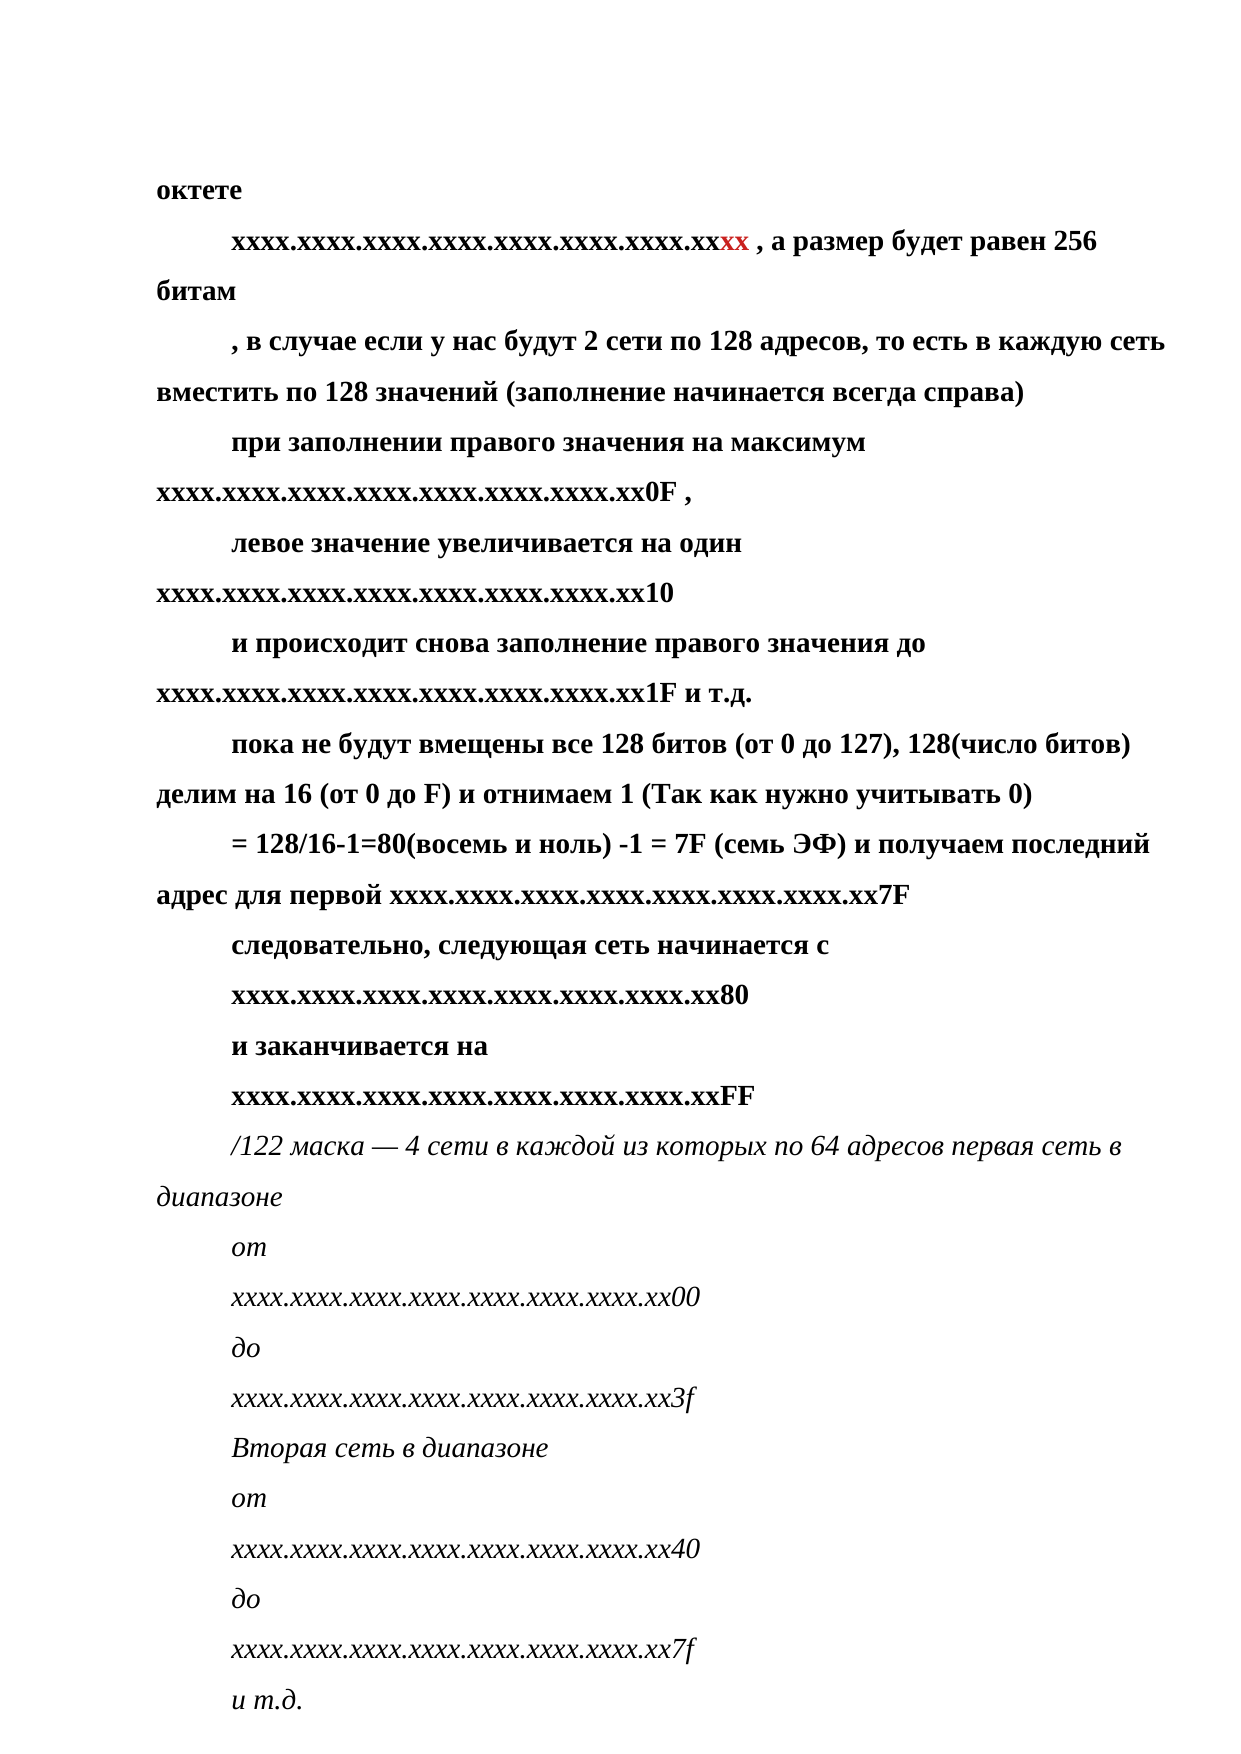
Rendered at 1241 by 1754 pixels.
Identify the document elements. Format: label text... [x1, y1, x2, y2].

text , в случае если у нас будут 2 сети по 128 адресов, то есть в каждую сеть вместить по 128 значений (заполнение начинается всегда справа) [156, 323, 1173, 407]
text до [156, 1330, 1173, 1363]
text = 128/16-1=80(восемь и ноль) -1 = 7F (семь ЭФ) и получаем последний адрес для первой xxxx.xxxx.xxxx.xxxx.xxxx.xxxx.xxxx.xx7F [156, 827, 1173, 910]
text xxxx.xxxx.xxxx.xxxx.xxxx.xxxx.xxxx.xx40 [156, 1531, 1173, 1564]
text от [156, 1481, 1173, 1514]
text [156, 172, 1173, 206]
text xxxx.xxxx.xxxx.xxxx.xxxx.xxxx.xxxx.xx80 [156, 977, 1173, 1011]
text xxxx.xxxx.xxxx.xxxx.xxxx.xxxx.xxxx.xx3f [156, 1380, 1173, 1413]
text и заканчивается на [156, 1028, 1173, 1061]
text xxxx.xxxx.xxxx.xxxx.xxxx.xxxx.xxxx.xxxx , а размер будет равен 256 битам [156, 223, 1173, 307]
text и т.д. [156, 1682, 1173, 1715]
text xxxx.xxxx.xxxx.xxxx.xxxx.xxxx.xxxx.xxFF [156, 1078, 1173, 1112]
text xxxx.xxxx.xxxx.xxxx.xxxx.xxxx.xxxx.xx00 [156, 1279, 1173, 1313]
text /122 маска — 4 сети в каждой из которых по 64 адресов первая сеть в диапазоне [156, 1128, 1173, 1212]
text левое значение увеличивается на один xxxx.xxxx.xxxx.xxxx.xxxx.xxxx.xxxx.xx10 [156, 525, 1173, 608]
text Вторая сеть в диапазоне [156, 1430, 1173, 1464]
text и происходит снова заполнение правого значения до xxxx.xxxx.xxxx.xxxx.xxxx.xxxx.xxxx.xx1F и т.д. [156, 625, 1173, 709]
text пока не будут вмещены все 128 битов (от 0 до 127), 128(число битов) делим на 16 (от 0 до F) и отнимаем 1 (Так как нужно учитывать 0) [156, 726, 1173, 810]
text xxxx.xxxx.xxxx.xxxx.xxxx.xxxx.xxxx.xx7f [156, 1632, 1173, 1665]
text следовательно, следующая сеть начинается с [156, 927, 1173, 961]
text до [156, 1581, 1173, 1615]
text от [156, 1229, 1173, 1263]
text при заполнении правого значения на максимум xxxx.xxxx.xxxx.xxxx.xxxx.xxxx.xxxx.xx0F , [156, 424, 1173, 508]
